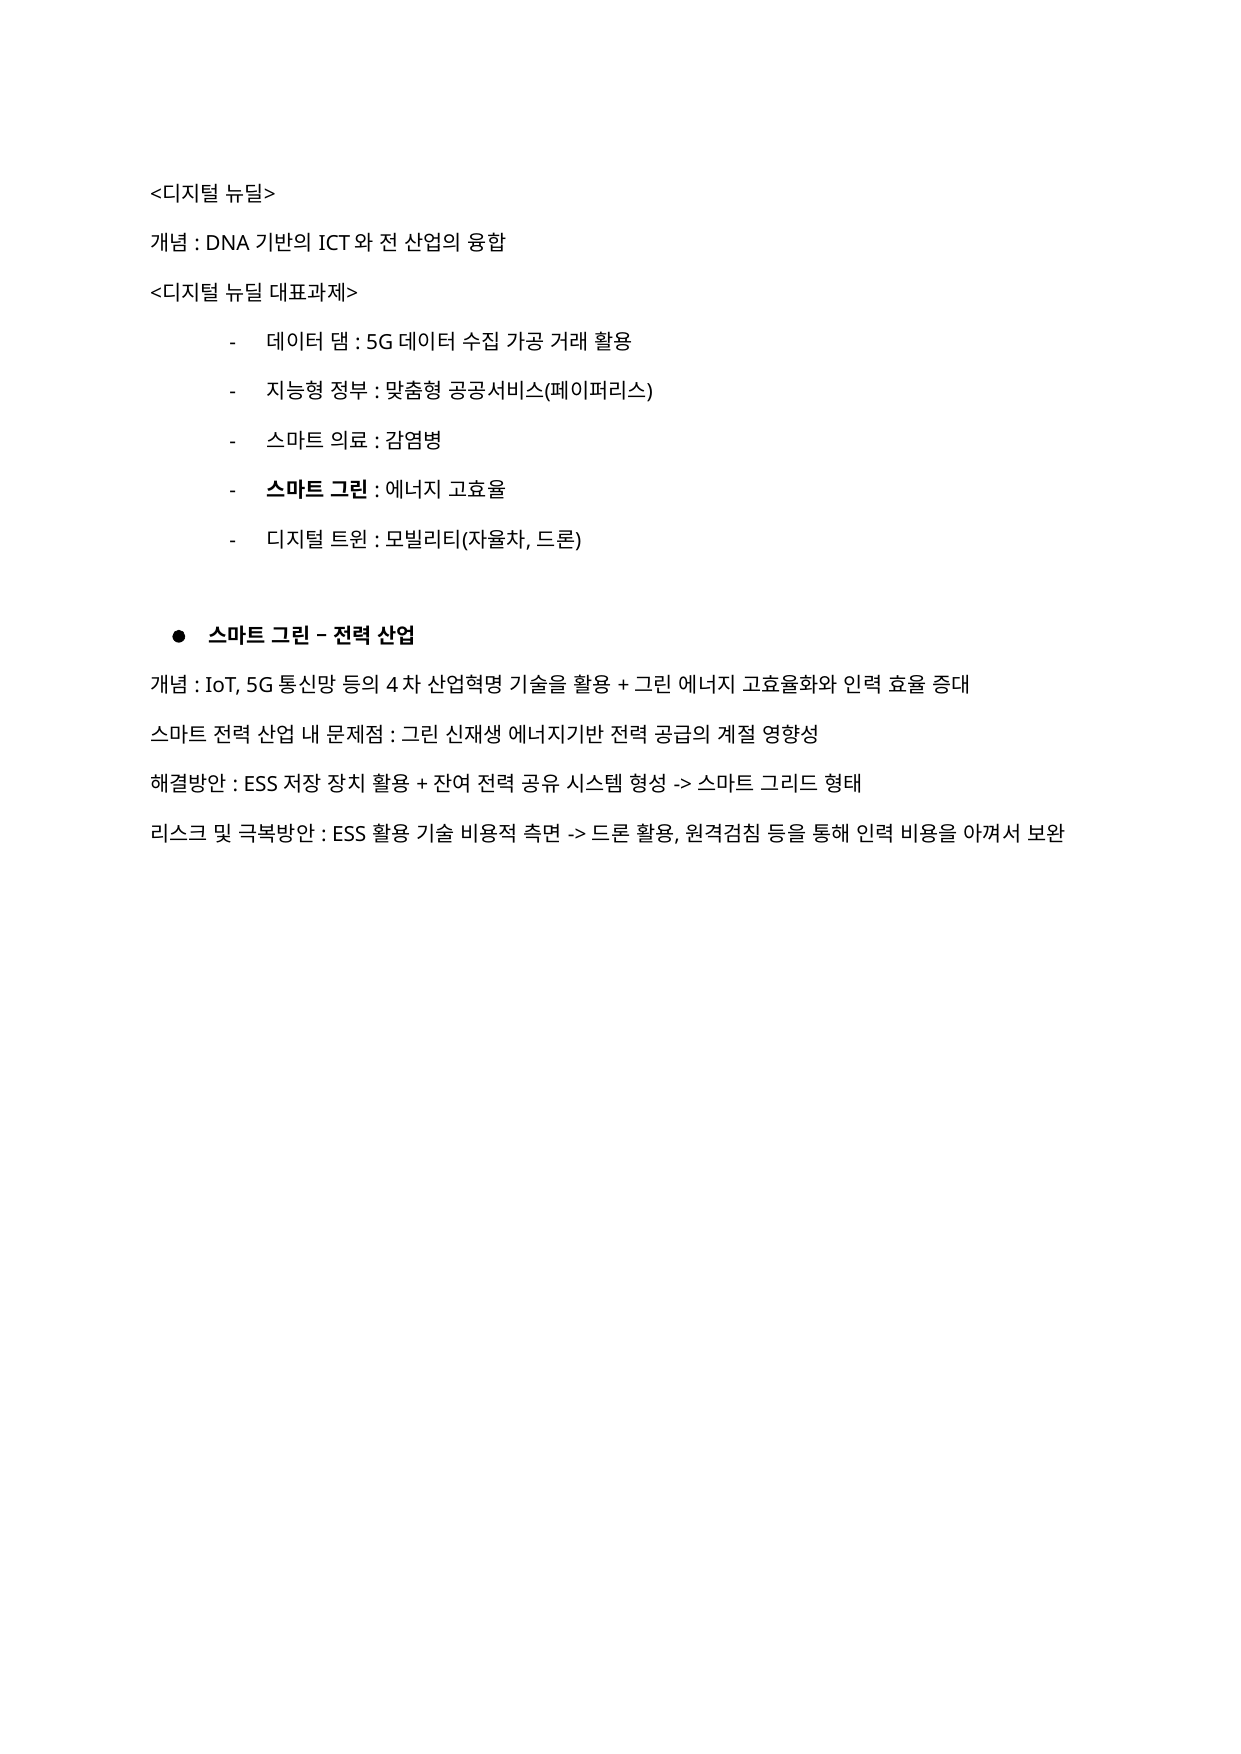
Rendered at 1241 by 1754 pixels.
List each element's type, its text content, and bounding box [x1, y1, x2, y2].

text <디지털 뉴딜 대표과제> [150, 276, 1090, 306]
list 스마트 그린 – 전력 산업 [171, 619, 1090, 650]
text 스마트 전력 산업 내 문제점 : 그린 신재생 에너지기반 전력 공급의 계절 영향성 [150, 718, 1090, 748]
text 해결방안 : ESS 저장 장치 활용 + 잔여 전력 공유 시스템 형성 -> 스마트 그리드 형태 [150, 767, 1090, 798]
list 스마트 의료 : 감염병 [229, 424, 1090, 454]
list 데이터 댐 : 5G 데이터 수집 가공 거래 활용 [229, 325, 1090, 356]
list 지능형 정부 : 맞춤형 공공서비스(페이퍼리스) [229, 375, 1090, 405]
list 디지털 트윈 : 모빌리티(자율차, 드론) [229, 523, 1090, 553]
text <디지털 뉴딜> [150, 177, 1090, 207]
list 스마트 그린 : 에너지 고효율 [229, 473, 1090, 504]
text 개념 : DNA 기반의 ICT와 전 산업의 융합 [150, 227, 1090, 257]
text 리스크 및 극복방안 : ESS 활용 기술 비용적 측면 -> 드론 활용, 원격검침 등을 통해 인력 비용을 아껴서 보완 [150, 817, 1090, 847]
text 개념 : IoT, 5G 통신망 등의 4차 산업혁명 기술을 활용 + 그린 에너지 고효율화와 인력 효율 증대 [150, 669, 1090, 699]
